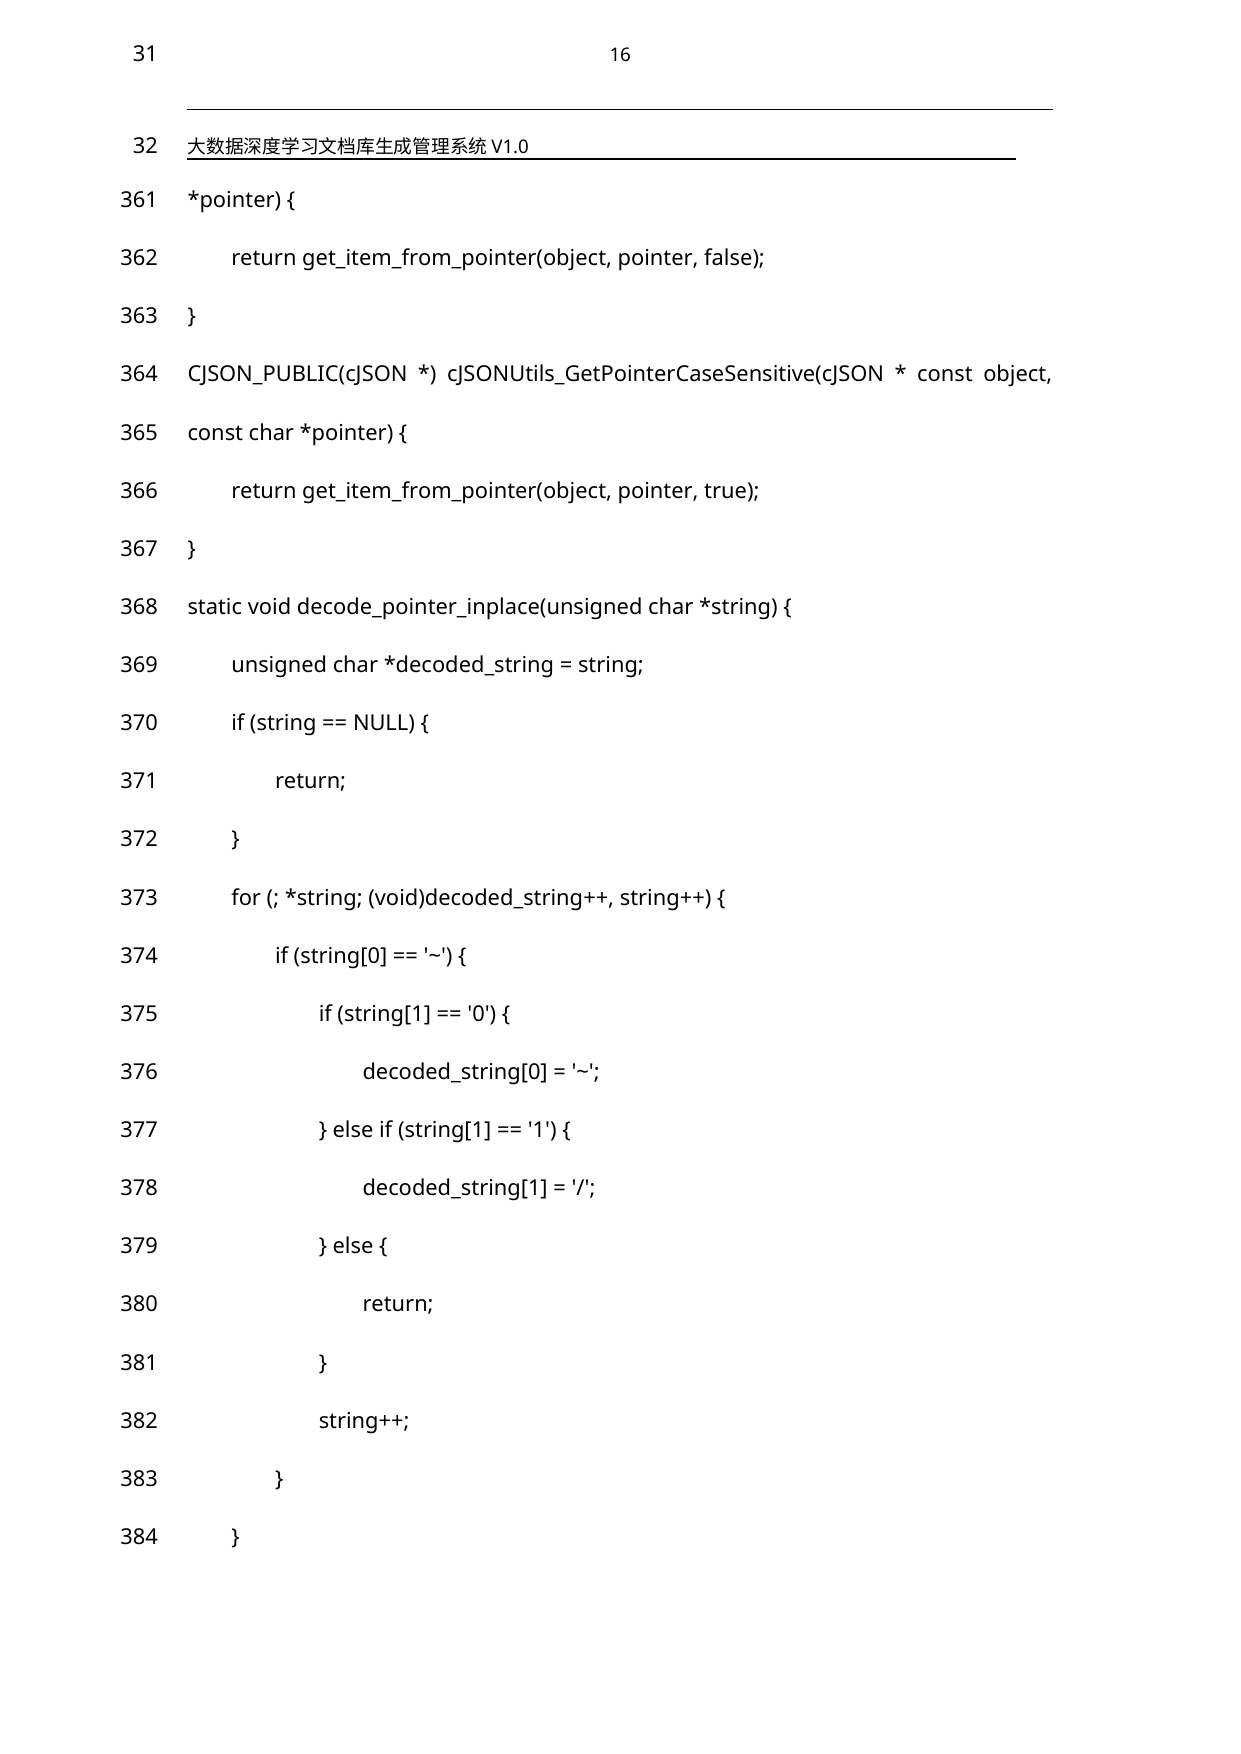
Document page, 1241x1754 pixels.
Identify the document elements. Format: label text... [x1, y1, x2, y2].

text for (; *string; (void)decoded_string++, string++) { [187, 867, 1053, 926]
text unsigned char *decoded_string = string; [187, 635, 1053, 693]
text } [187, 519, 1053, 577]
text return; [187, 1274, 1053, 1332]
text } [187, 809, 1053, 867]
text } [187, 286, 1053, 344]
text string++; [187, 1391, 1053, 1449]
text return; [187, 751, 1053, 809]
text } [187, 1449, 1053, 1507]
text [187, 170, 1053, 228]
text if (string[0] == '~') { [187, 926, 1053, 984]
text } else { [187, 1216, 1053, 1274]
text return get_item_from_pointer(object, pointer, false); [187, 228, 1053, 286]
text if (string[1] == '0') { [187, 984, 1053, 1042]
text } [187, 1507, 1053, 1565]
text return get_item_from_pointer(object, pointer, true); [187, 461, 1053, 519]
text static void decode_pointer_inplace(unsigned char *string) { [187, 577, 1053, 635]
text decoded_string[1] = '/'; [187, 1158, 1053, 1216]
text decoded_string[0] = '~'; [187, 1042, 1053, 1100]
text if (string == NULL) { [187, 693, 1053, 751]
text } [187, 1332, 1053, 1391]
text CJSON_PUBLIC(cJSON *) cJSONUtils_GetPointerCaseSensitive(cJSON * const object, const char *pointer) { [187, 344, 1053, 461]
text } else if (string[1] == '1') { [187, 1100, 1053, 1158]
